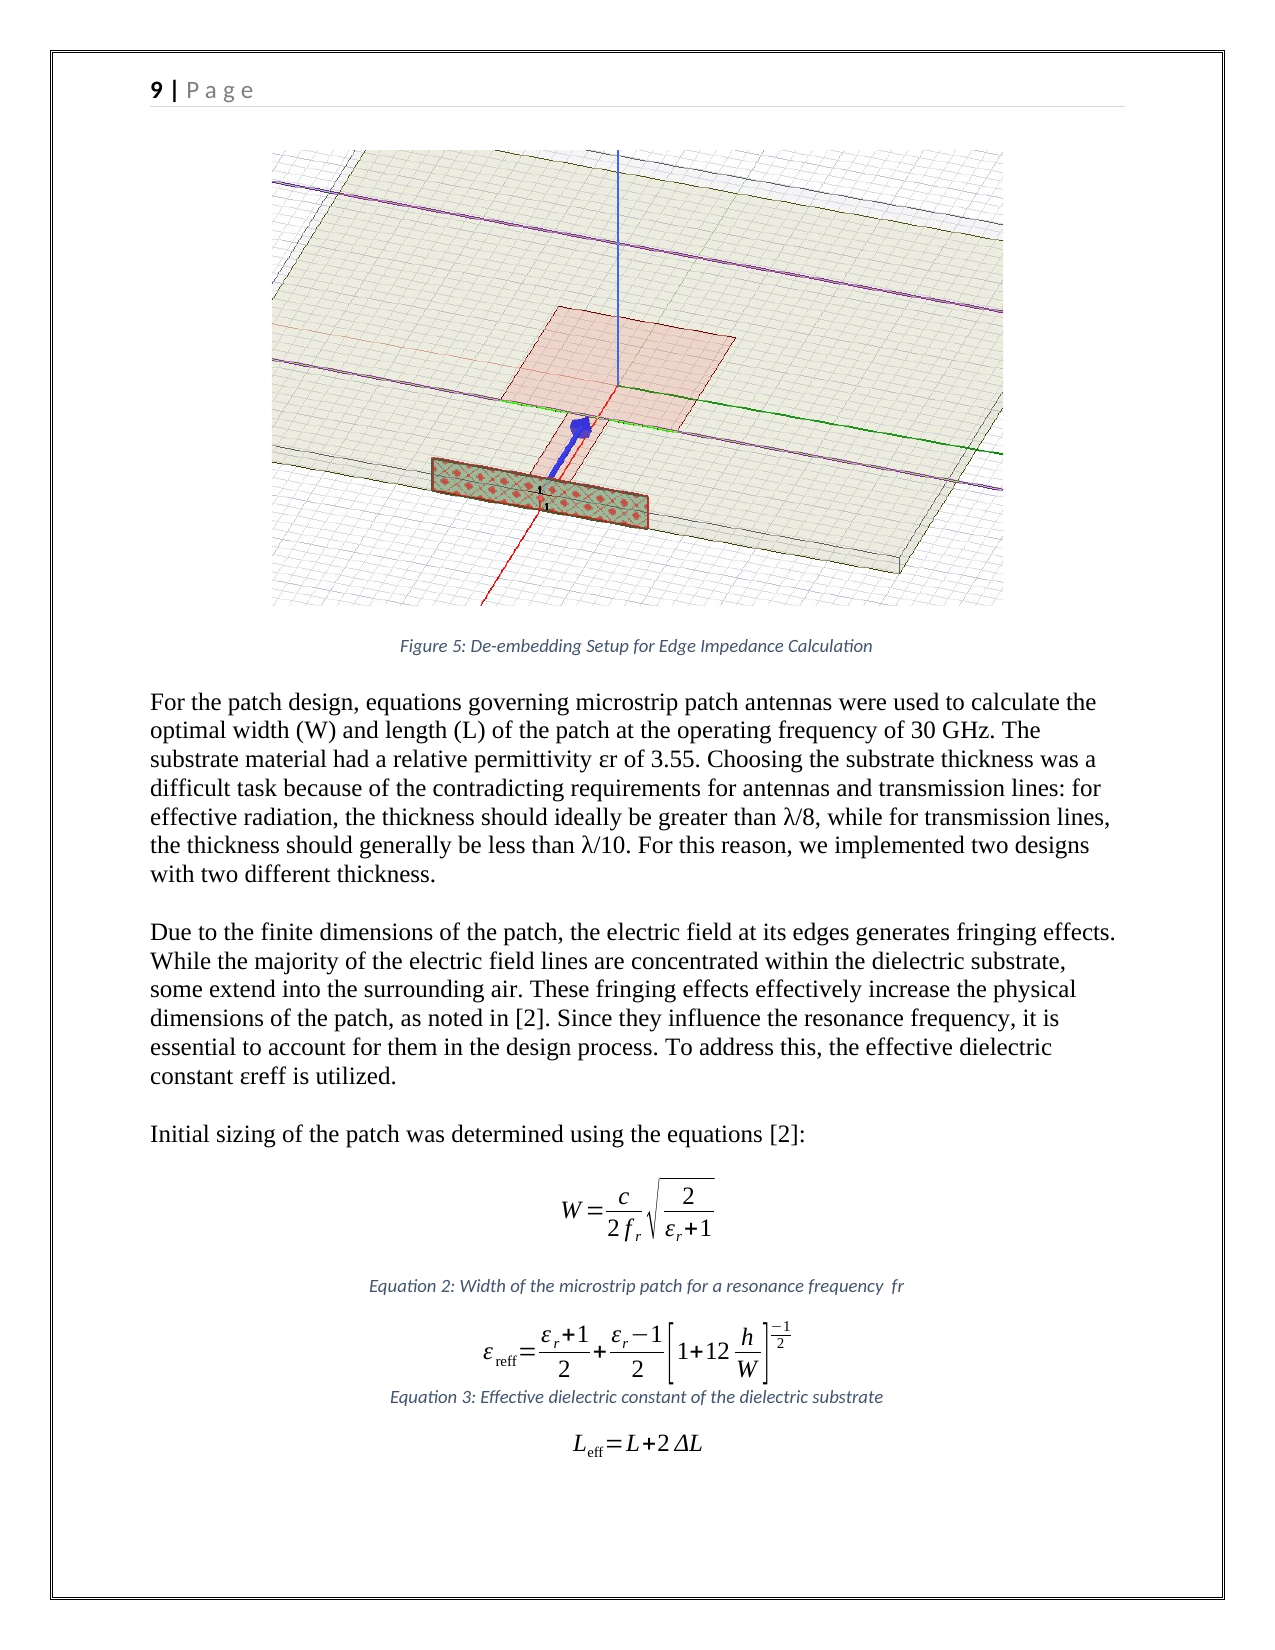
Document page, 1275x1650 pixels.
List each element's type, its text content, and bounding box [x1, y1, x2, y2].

picture [271, 150, 1004, 606]
text Equation 2: Width of the microstrip patch for a resonance frequency fr [150, 1274, 1125, 1297]
text Due to the finite dimensions of the patch, the electric field at its edges generates fringing effects. While the majority of the electric field lines are concentrated within the dielectric substrate, some extend into the surrounding air. These fringing effects effectively increase the physical dimensions of the patch, as noted in . Since they influence the resonance frequency, it is essential to account for them in the design process. To address this, the effective dielectric constant εreff is utilized. [150, 917, 1125, 1089]
text Figure 5: De-embedding Setup for Edge Impedance Calculation [150, 634, 1125, 657]
text Equation 3: Effective dielectric constant of the dielectric substrate [150, 1386, 1125, 1408]
text For the patch design, equations governing microstrip patch antennas were used to calculate the optimal width (W) and length (L) of the patch at the operating frequency of 30 GHz. The substrate material had a relative permittivity εr of 3.55. Choosing the substrate thickness was a difficult task because of the contradicting requirements for antennas and transmission lines: for effective radiation, the thickness should ideally be greater than λ/8, while for transmission lines, the thickness should generally be less than λ/10. For this reason, we implemented two designs with two different thickness. [150, 687, 1125, 888]
text Initial sizing of the patch was determined using the equations : [150, 1119, 1125, 1147]
